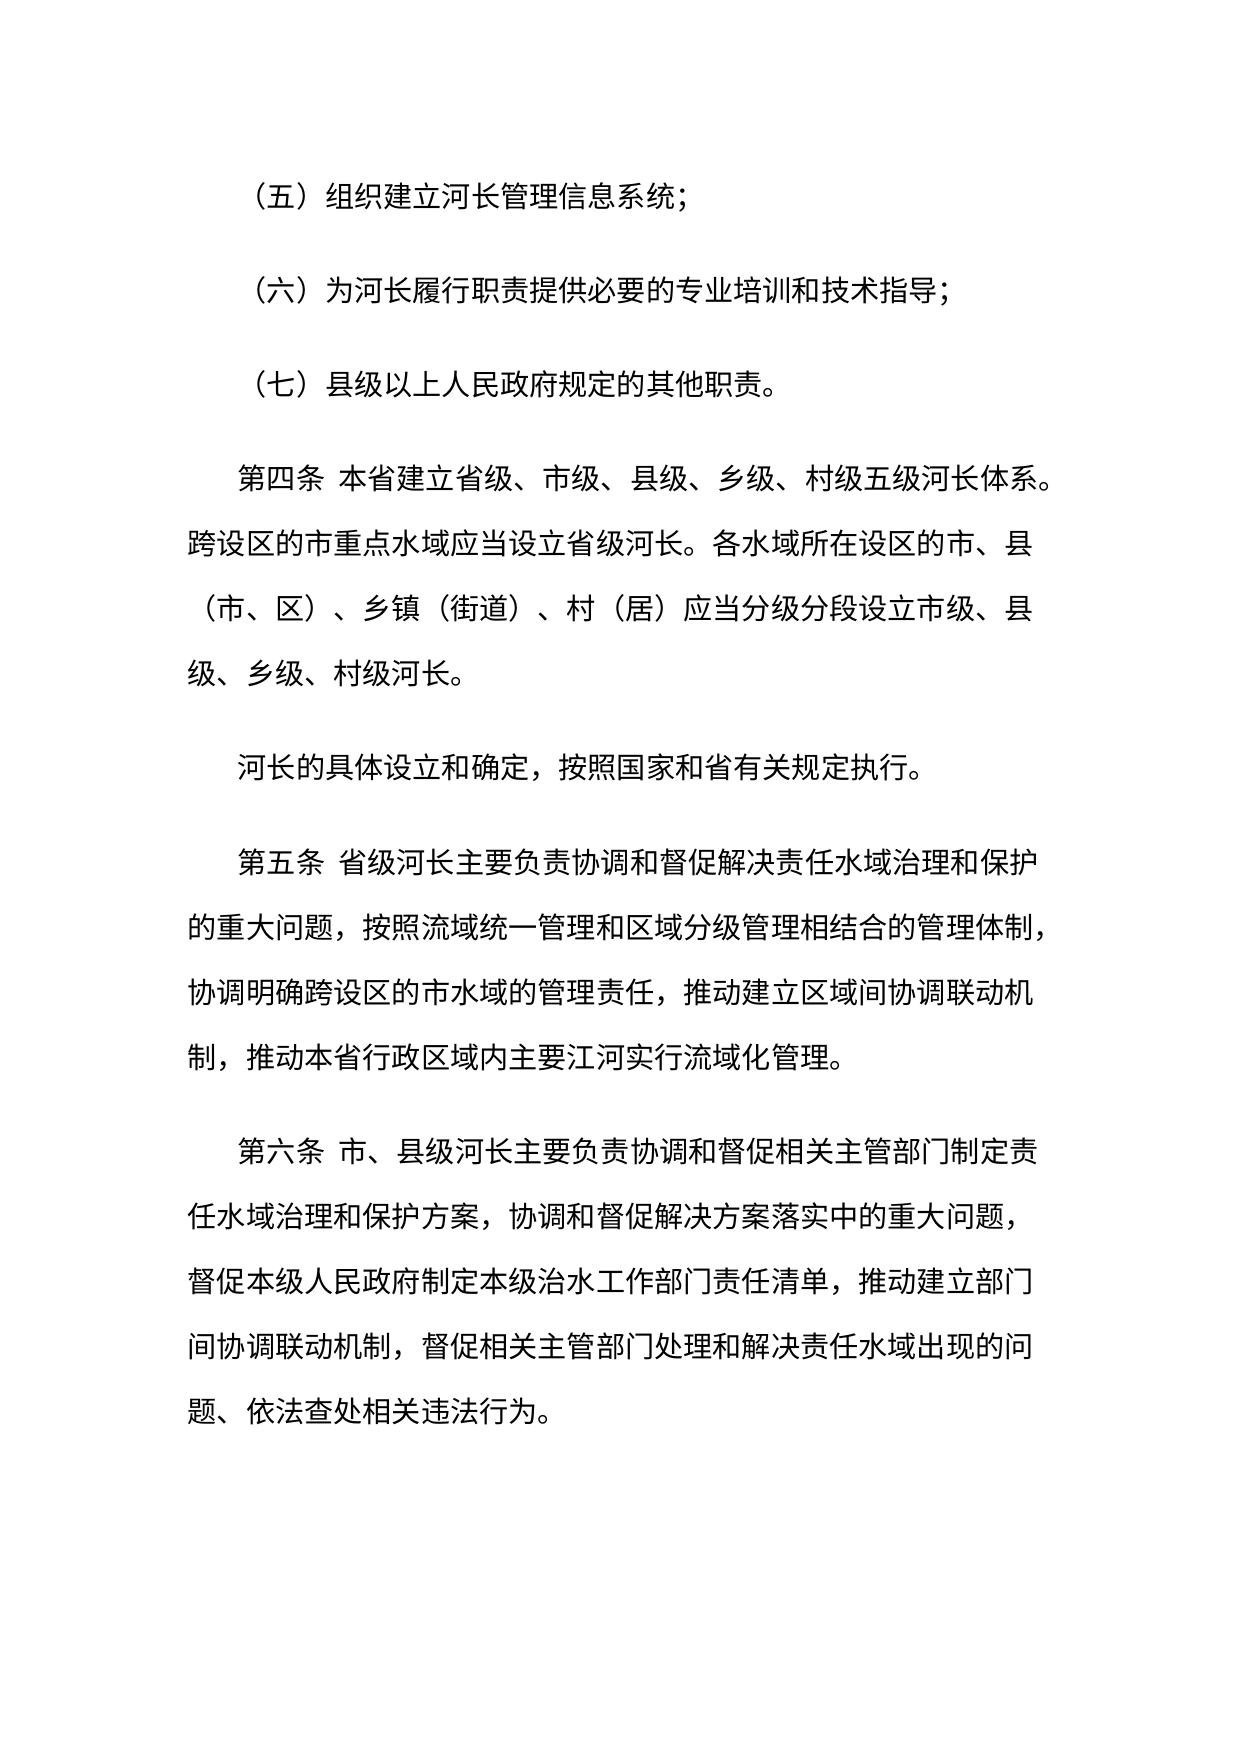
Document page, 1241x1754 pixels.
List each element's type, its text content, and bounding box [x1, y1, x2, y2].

text 第五条 省级河长主要负责协调和督促解决责任水域治理和保护的重大问题，按照流域统一管理和区域分级管理相结合的管理体制，协调明确跨设区的市水域的管理责任，推动建立区域间协调联动机制，推动本省行政区域内主要江河实行流域化管理。 [187, 828, 1053, 1088]
text 河长的具体设立和确定，按照国家和省有关规定执行。 [187, 734, 1053, 799]
text （五）组织建立河长管理信息系统； [187, 162, 1053, 227]
text （六）为河长履行职责提供必要的专业培训和技术指导； [187, 256, 1053, 321]
text （七）县级以上人民政府规定的其他职责。 [187, 350, 1053, 415]
text 第四条 本省建立省级、市级、县级、乡级、村级五级河长体系。跨设区的市重点水域应当设立省级河长。各水域所在设区的市、县（市、区）、乡镇（街道）、村（居）应当分级分段设立市级、县级、乡级、村级河长。 [187, 444, 1053, 704]
text 第六条 市、县级河长主要负责协调和督促相关主管部门制定责任水域治理和保护方案，协调和督促解决方案落实中的重大问题，督促本级人民政府制定本级治水工作部门责任清单，推动建立部门间协调联动机制，督促相关主管部门处理和解决责任水域出现的问题、依法查处相关违法行为。 [187, 1117, 1053, 1442]
